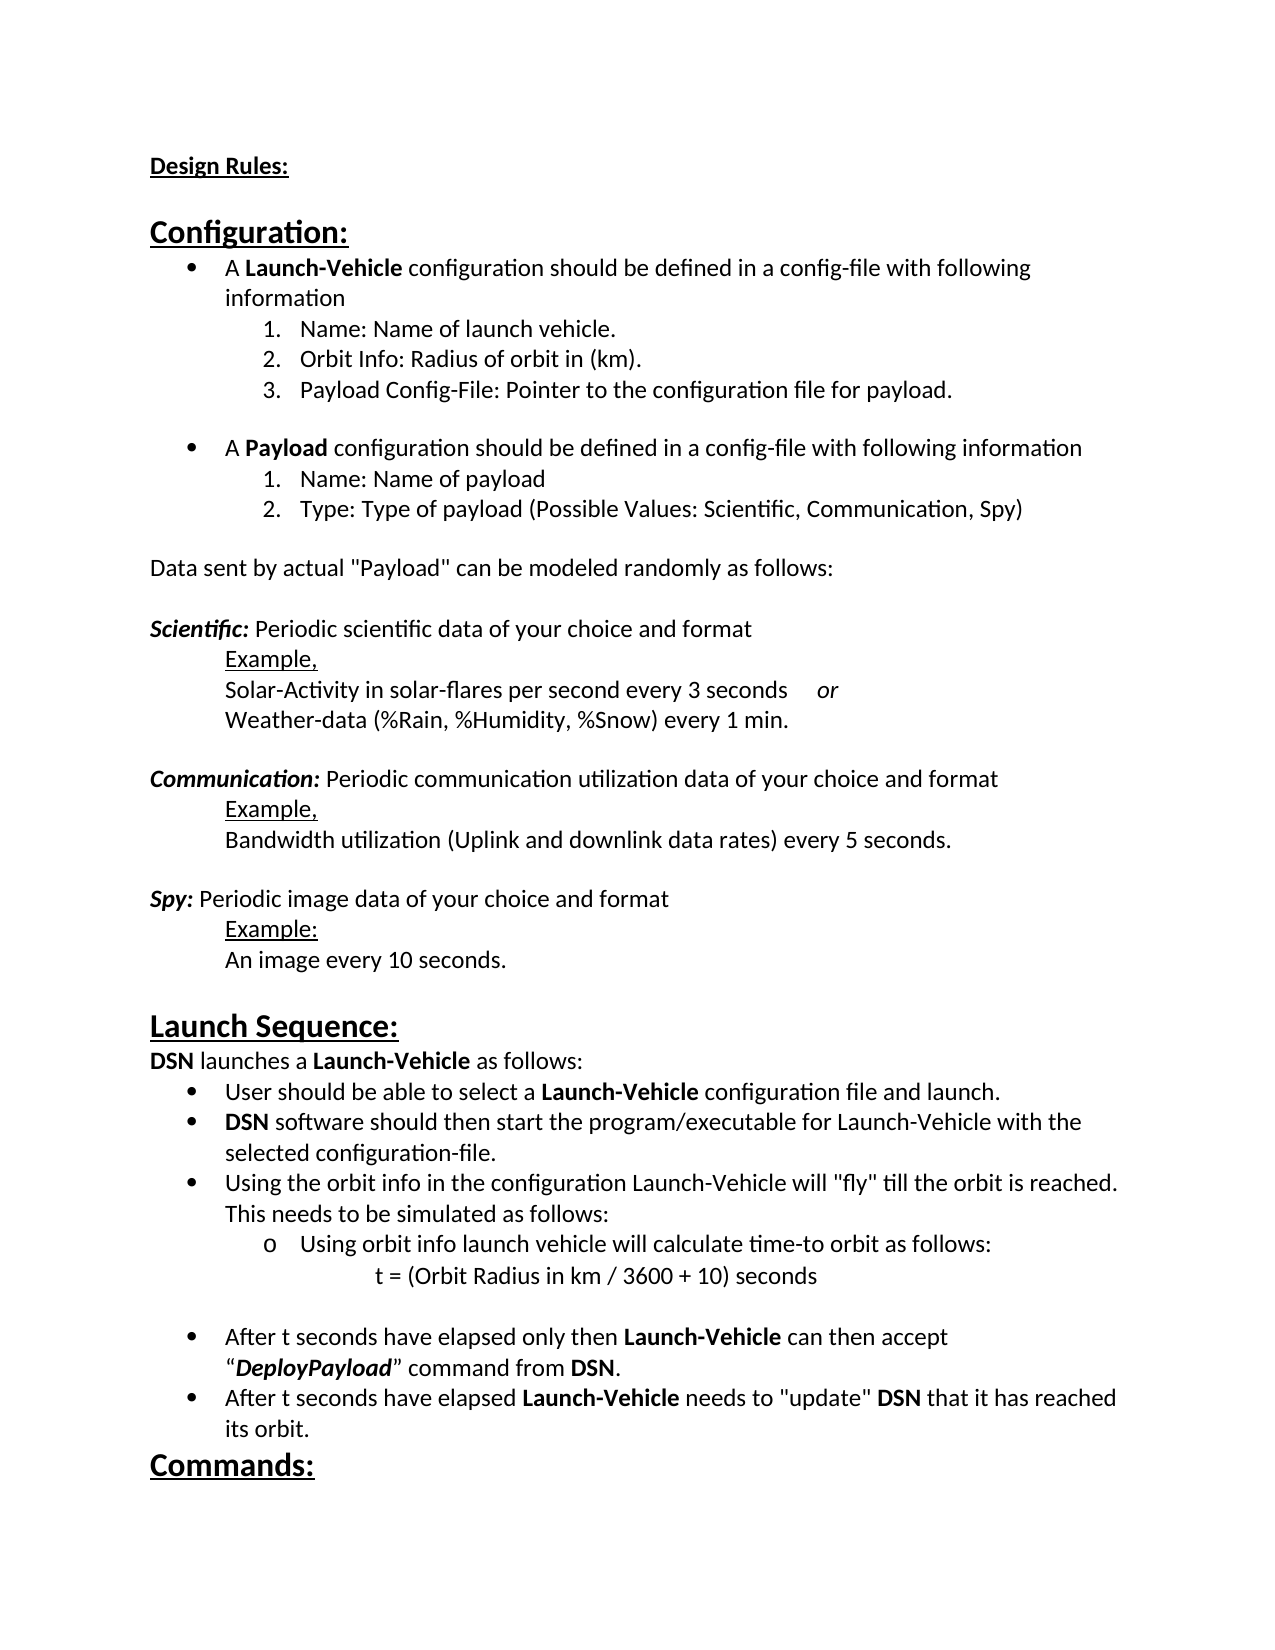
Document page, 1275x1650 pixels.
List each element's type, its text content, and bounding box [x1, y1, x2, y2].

text Solar-Activity in solar-flares per second every 3 seconds or [150, 674, 1125, 704]
list User should be able to select a Launch-Vehicle configuration file and launch. [187, 1076, 1125, 1107]
text Launch Sequence: [150, 1005, 1125, 1046]
text An image every 10 seconds. [150, 944, 1125, 974]
list Name: Name of payload [262, 463, 1125, 493]
text Design Rules: [150, 150, 1125, 181]
text Example: [150, 913, 1125, 944]
list Payload Config-File: Pointer to the configuration file for payload. [262, 374, 1125, 404]
list DSN software should then start the program/executable for Launch-Vehicle with the selected configuration-file. [187, 1107, 1125, 1168]
list Using orbit info launch vehicle will calculate time-to orbit as follows: [262, 1229, 1125, 1260]
text Example, [150, 643, 1125, 674]
text Configuration: [150, 211, 1125, 252]
list After t seconds have elapsed Launch-Vehicle needs to "update" DSN that it has reached its orbit. [187, 1382, 1125, 1443]
text Data sent by actual "Payload" can be modeled randomly as follows: [150, 552, 1125, 582]
list Type: Type of payload (Possible Values: Scientific, Communication, Spy) [262, 493, 1125, 524]
list Name: Name of launch vehicle. [262, 313, 1125, 343]
text Weather-data (%Rain, %Humidity, %Snow) every 1 min. [150, 704, 1125, 735]
text t = (Orbit Radius in km / 3600 + 10) seconds [150, 1260, 1125, 1291]
list A Launch-Vehicle configuration should be defined in a config-file with following information [187, 252, 1125, 313]
text Example, [150, 794, 1125, 824]
text Scientific: Periodic scientific data of your choice and format [150, 613, 1125, 643]
text Commands: [150, 1443, 1125, 1484]
text DSN launches a Launch-Vehicle as follows: [150, 1046, 1125, 1076]
list A Payload configuration should be defined in a config-file with following information [187, 432, 1125, 463]
list Orbit Info: Radius of orbit in (km). [262, 343, 1125, 374]
text Bandwidth utilization (Uplink and downlink data rates) every 5 seconds. [150, 824, 1125, 855]
list Using the orbit info in the configuration Launch-Vehicle will "fly" till the orbit is reached. This needs to be simulated as follows: [187, 1168, 1125, 1229]
list After t seconds have elapsed only then Launch-Vehicle can then accept “DeployPayload” command from DSN. [187, 1321, 1125, 1382]
text Communication: Periodic communication utilization data of your choice and format [150, 763, 1125, 794]
text Spy: Periodic image data of your choice and format [150, 883, 1125, 913]
